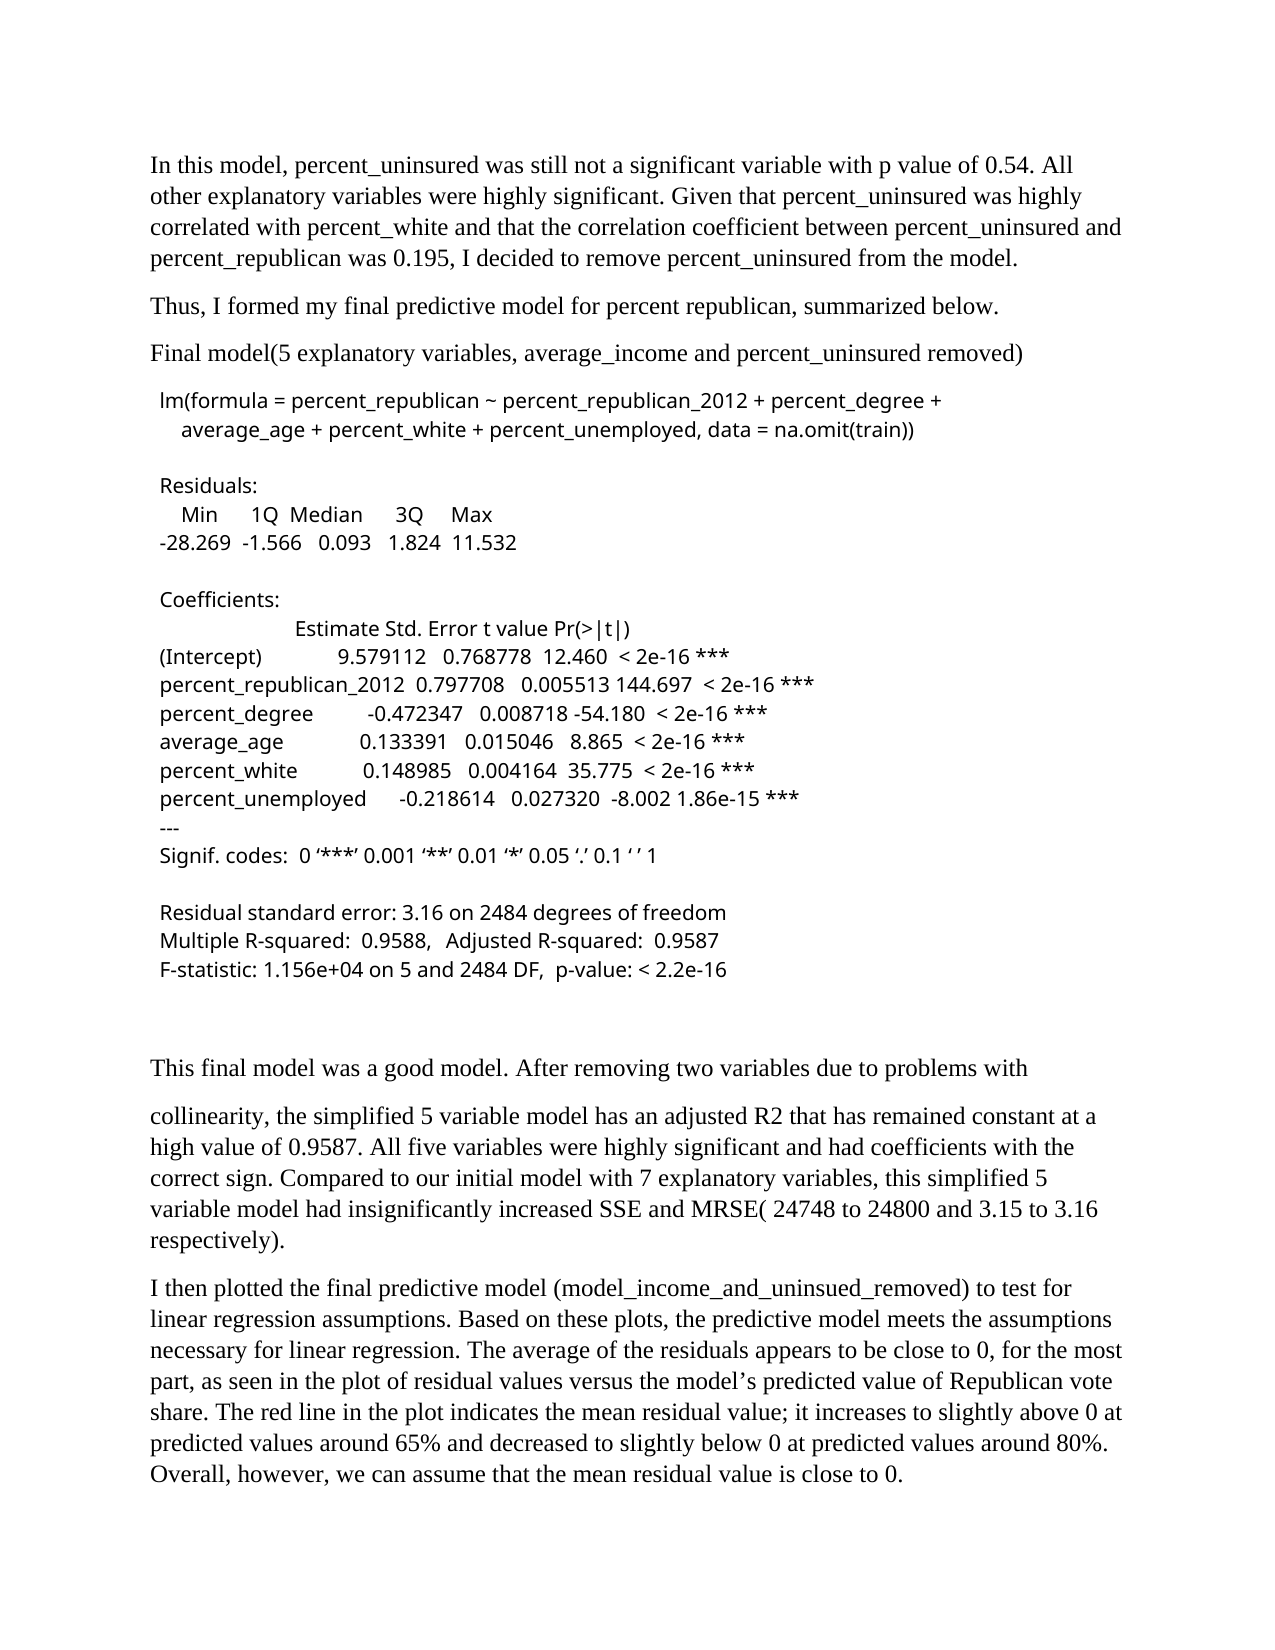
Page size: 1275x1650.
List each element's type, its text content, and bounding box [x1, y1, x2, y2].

text Final model(5 explanatory variables, average_income and percent_uninsured removed) [150, 338, 1125, 367]
text Thus, I formed my final predictive model for percent republican, summarized below. [150, 291, 1125, 319]
text collinearity, the simplified 5 variable model has an adjusted R2 that has remained constant at a high value of 0.9587. All five variables were highly significant and had coefficients with the correct sign. Compared to our initial model with 7 explanatory variables, this simplified 5 variable model had insignificantly increased SSE and MRSE( 24748 to 24800 and 3.15 to 3.16 respectively). [150, 1101, 1125, 1254]
text In this model, percent_uninsured was still not a significant variable with p value of 0.54. All other explanatory variables were highly significant. Given that percent_uninsured was highly correlated with percent_white and that the correlation coefficient between percent_uninsured and percent_republican was 0.195, I decided to remove percent_uninsured from the model. [150, 150, 1125, 272]
table_header lm(formula = percent_republican ~ percent_republican_2012 + percent_degree + average_age + percent_white + percent_unemployed, data = na.omit(train)) Residuals: Min 1Q Median 3Q Max -28.269 -1.566 0.093 1.824 11.532 Coefficients: Estimate Std. Error t value Pr(>|t|) (Intercept) 9.579112 0.768778 12.460 < 2e-16 *** percent_republican_2012 0.797708 0.005513 144.697 < 2e-16 *** percent_degree -0.472347 0.008718 -54.180 < 2e-16 *** average_age 0.133391 0.015046 8.865 < 2e-16 *** percent_white 0.148985 0.004164 35.775 < 2e-16 *** percent_unemployed -0.218614 0.027320 -8.002 1.86e-15 *** --- Signif. codes: 0 ‘***’ 0.001 ‘**’ 0.01 ‘*’ 0.05 ‘.’ 0.1 ‘ ’ 1 Residual standard error: 3.16 on 2484 degrees of freedom Multiple R-squared: 0.9588, Adjusted R-squared: 0.9587 F-statistic: 1.156e+04 on 5 and 2484 DF, p-value: < 2.2e-16 [150, 386, 1275, 1053]
text I then plotted the final predictive model (model_income_and_uninsued_removed) to test for linear regression assumptions. Based on these plots, the predictive model meets the assumptions necessary for linear regression. The average of the residuals appears to be close to 0, for the most part, as seen in the plot of residual values versus the model’s predicted value of Republican vote share. The red line in the plot indicates the mean residual value; it increases to slightly above 0 at predicted values around 65% and decreased to slightly below 0 at predicted values around 80%. Overall, however, we can assume that the mean residual value is close to 0. [150, 1273, 1125, 1488]
text This final model was a good model. After removing two variables due to problems with [150, 1053, 1125, 1082]
